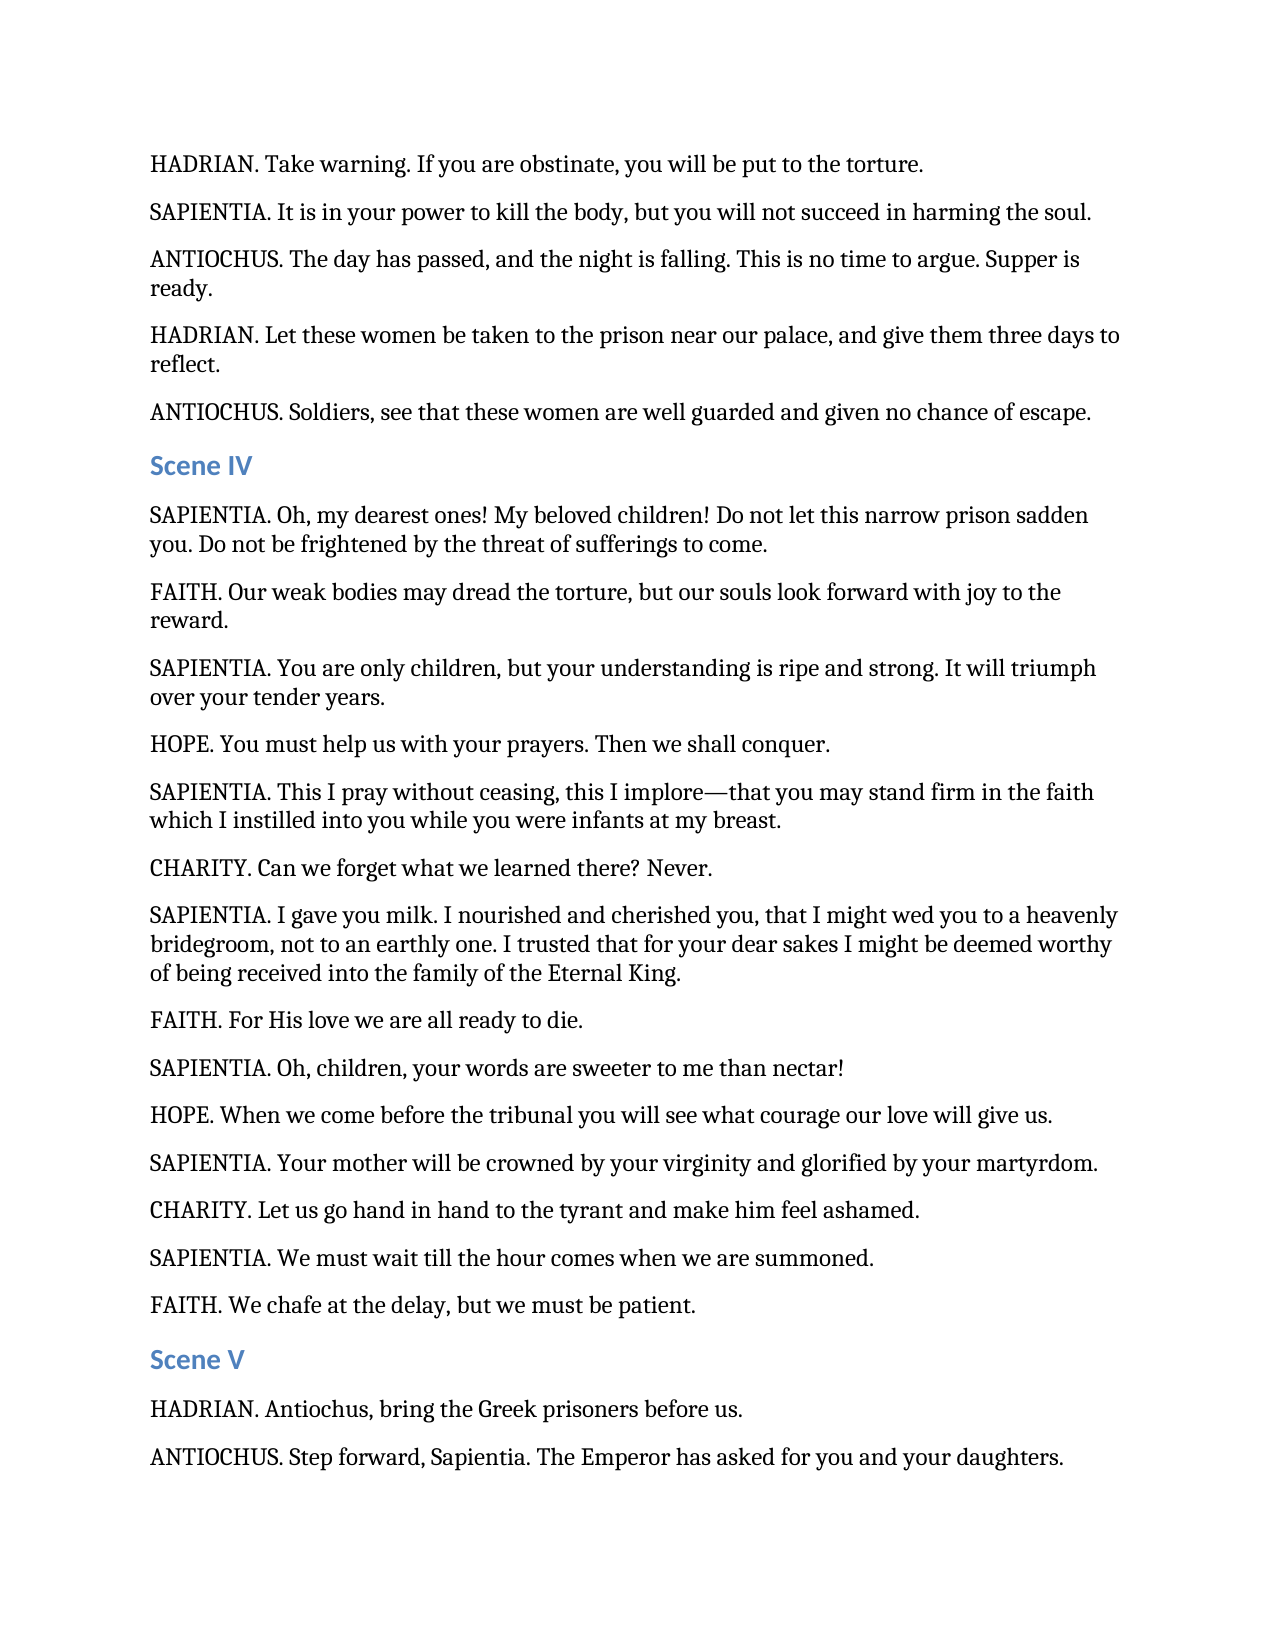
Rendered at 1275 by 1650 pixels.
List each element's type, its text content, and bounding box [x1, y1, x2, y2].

subtitle Scene V [150, 1341, 1125, 1377]
text HADRIAN. Antiochus, bring the Greek prisoners before us. [150, 1395, 1125, 1424]
text SAPIENTIA. Oh, my dearest ones! My beloved children! Do not let this narrow prison sadden you. Do not be frightened by the threat of sufferings to come. [150, 501, 1125, 559]
text HOPE. When we come before the tribunal you will see what courage our love will give us. [150, 1101, 1125, 1130]
text HADRIAN. Take warning. If you are obstinate, you will be put to the torture. [150, 150, 1125, 179]
text SAPIENTIA. This I pray without ceasing, this I implore—that you may stand firm in the faith which I instilled into you while you were infants at my breast. [150, 778, 1125, 835]
subtitle Scene IV [150, 447, 1125, 483]
text FAITH. Our weak bodies may dread the torture, but our souls look forward with joy to the reward. [150, 578, 1125, 635]
text CHARITY. Let us go hand in hand to the tyrant and make him feel ashamed. [150, 1196, 1125, 1225]
text FAITH. We chafe at the delay, but we must be patient. [150, 1291, 1125, 1320]
text ANTIOCHUS. Soldiers, see that these women are well guarded and given no chance of escape. [150, 397, 1125, 426]
text SAPIENTIA. We must wait till the hour comes when we are summoned. [150, 1244, 1125, 1273]
text SAPIENTIA. Your mother will be crowned by your virginity and glorified by your martyrdom. [150, 1149, 1125, 1178]
text ANTIOCHUS. Step forward, Sapientia. The Emperor has asked for you and your daughters. [150, 1443, 1125, 1472]
text HOPE. You must help us with your prayers. Then we shall conquer. [150, 730, 1125, 759]
text ANTIOCHUS. The day has passed, and the night is falling. This is no time to argue. Supper is ready. [150, 245, 1125, 302]
text CHARITY. Can we forget what we learned there? Never. [150, 854, 1125, 883]
text SAPIENTIA. Oh, children, your words are sweeter to me than nectar! [150, 1054, 1125, 1083]
text SAPIENTIA. It is in your power to kill the body, but you will not succeed in harming the soul. [150, 197, 1125, 226]
text SAPIENTIA. I gave you milk. I nourished and cherished you, that I might wed you to a heavenly bridegroom, not to an earthly one. I trusted that for your dear sakes I might be deemed worthy of being received into the family of the Eternal King. [150, 901, 1125, 988]
text HADRIAN. Let these women be taken to the prison near our palace, and give them three days to reflect. [150, 321, 1125, 379]
text SAPIENTIA. You are only children, but your understanding is ripe and strong. It will triumph over your tender years. [150, 654, 1125, 711]
text FAITH. For His love we are all ready to die. [150, 1006, 1125, 1035]
